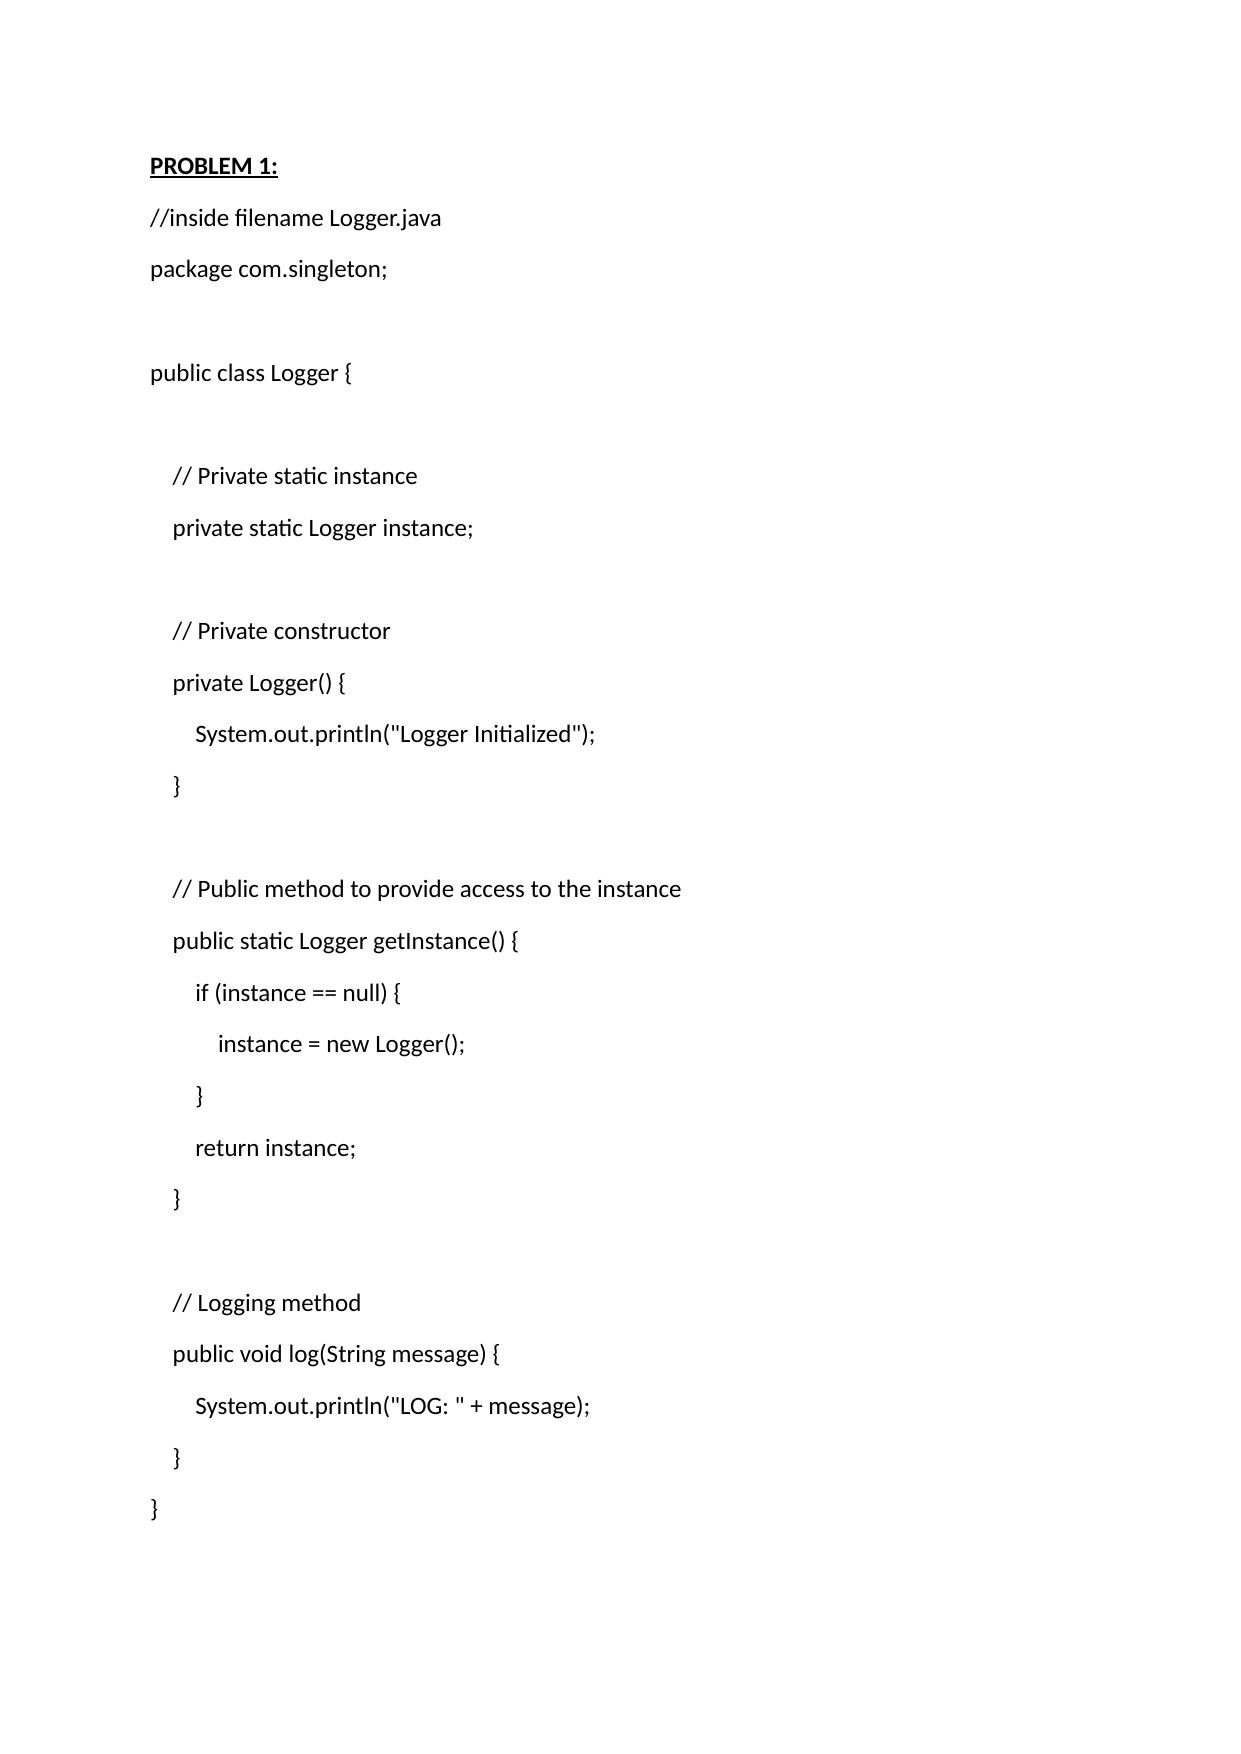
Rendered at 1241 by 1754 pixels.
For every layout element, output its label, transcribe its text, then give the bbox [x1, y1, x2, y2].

text public static Logger getInstance() { [150, 925, 1090, 956]
text public void log(String message) { [150, 1338, 1090, 1369]
text // Public method to provide access to the instance [150, 873, 1090, 904]
text } [150, 1183, 1090, 1214]
text private static Logger instance; [150, 512, 1090, 542]
text private Logger() { [150, 667, 1090, 697]
text } [150, 1080, 1090, 1111]
text PROBLEM 1: [150, 150, 1090, 181]
text return instance; [150, 1132, 1090, 1162]
text public class Logger { [150, 357, 1090, 387]
text package com.singleton; [150, 253, 1090, 284]
text } [150, 1493, 1090, 1524]
text System.out.println("LOG: " + message); [150, 1390, 1090, 1421]
text } [150, 1442, 1090, 1472]
text if (instance == null) { [150, 977, 1090, 1007]
text // Private constructor [150, 615, 1090, 646]
text System.out.println("Logger Initialized"); [150, 718, 1090, 749]
text // Logging method [150, 1287, 1090, 1317]
text // Private static instance [150, 460, 1090, 491]
text instance = new Logger(); [150, 1028, 1090, 1059]
text } [150, 770, 1090, 801]
text //inside filename Logger.java [150, 202, 1090, 232]
